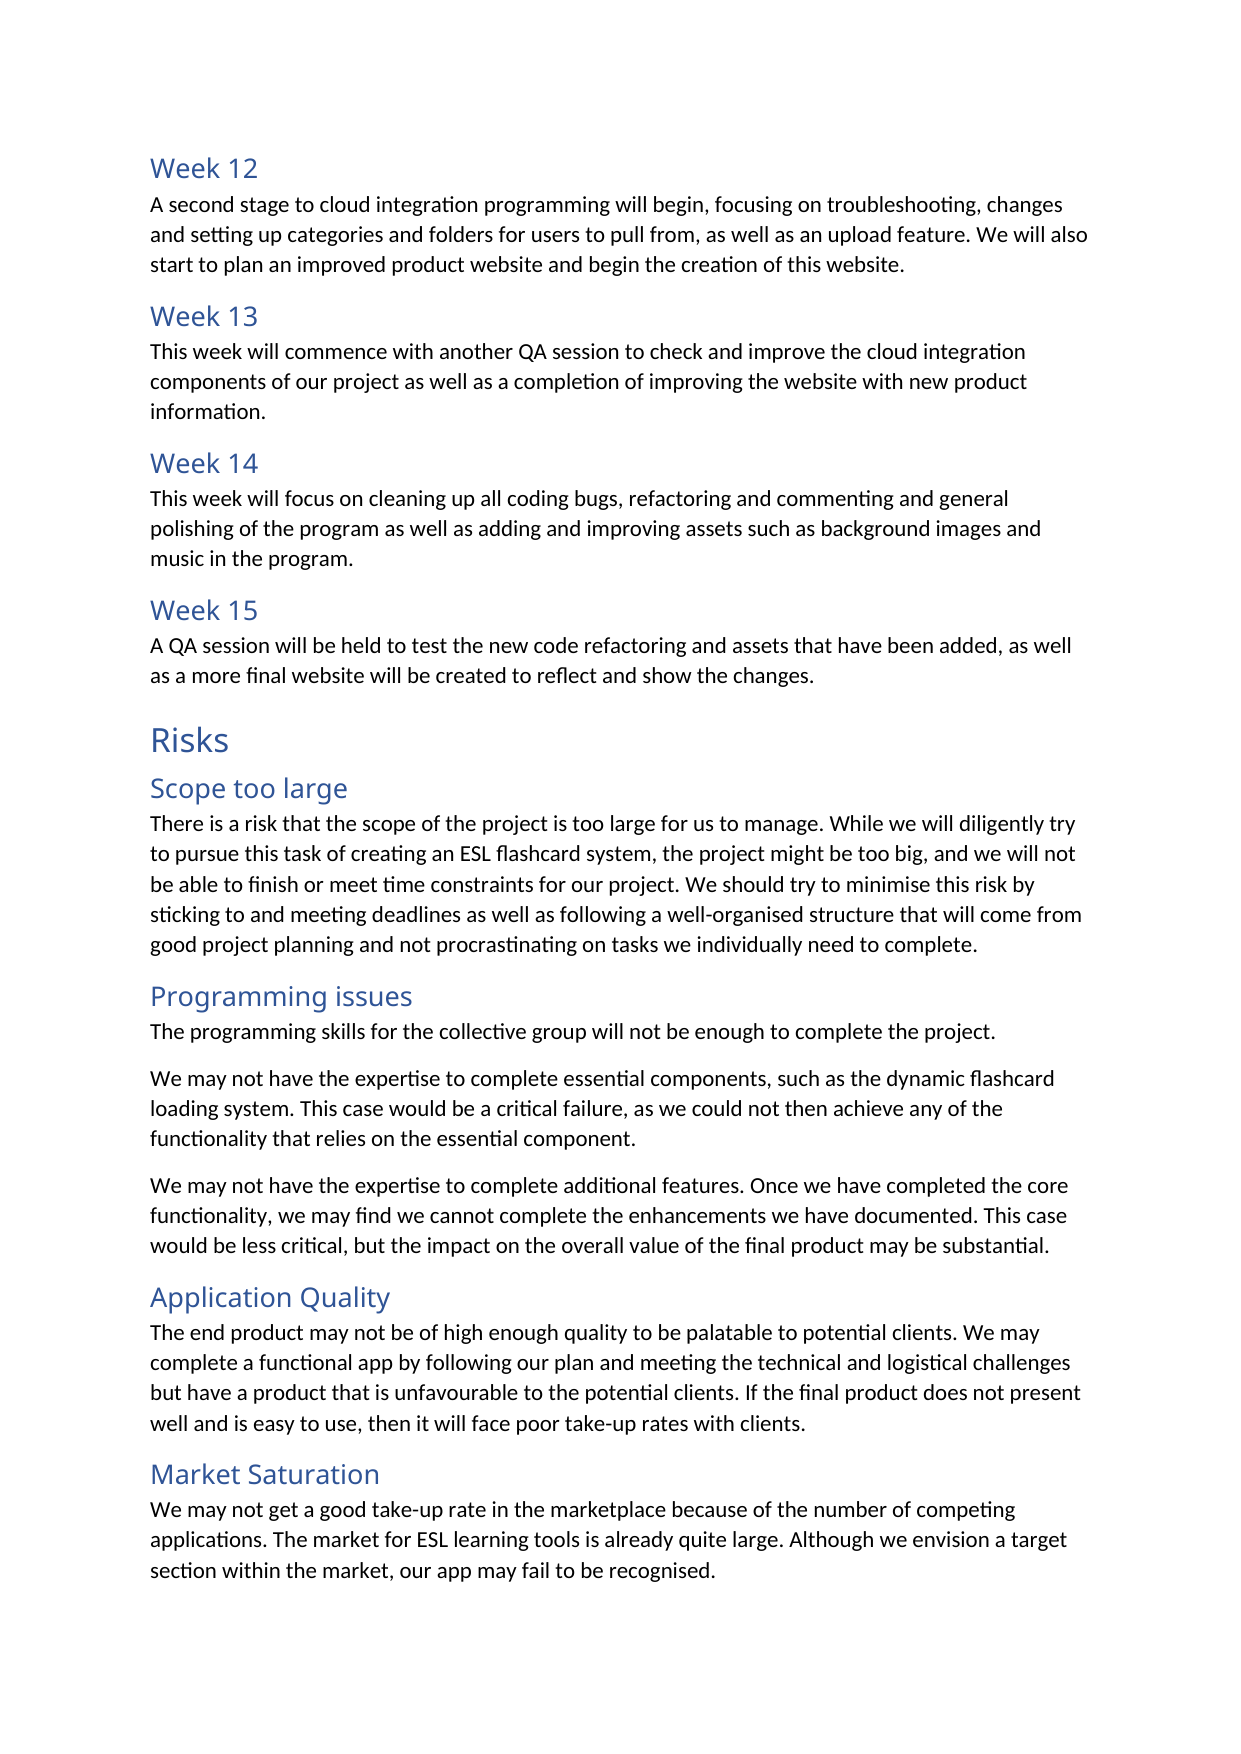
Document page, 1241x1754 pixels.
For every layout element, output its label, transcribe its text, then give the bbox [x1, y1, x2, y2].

text A QA session will be held to test the new code refactoring and assets that have been added, as well as a more final website will be created to reflect and show the changes. [150, 631, 1090, 689]
subtitle Week 15 [150, 591, 1090, 628]
subtitle Scope too large [150, 769, 1090, 806]
text This week will focus on cleaning up all coding bugs, refactoring and commenting and general polishing of the program as well as adding and improving assets such as background images and music in the program. [150, 484, 1090, 572]
text We may not have the expertise to complete additional features. Once we have completed the core functionality, we may find we cannot complete the enhancements we have documented. This case would be less critical, but the impact on the overall value of the final product may be substantial. [150, 1171, 1090, 1259]
text There is a risk that the scope of the project is too large for us to manage. While we will diligently try to pursue this task of creating an ESL flashcard system, the project might be too big, and we will not be able to finish or meet time constraints for our project. We should try to minimise this risk by sticking to and meeting deadlines as well as following a well-organised structure that will come from good project planning and not procrastinating on tasks we individually need to complete. [150, 809, 1090, 958]
text We may not have the expertise to complete essential components, such as the dynamic flashcard loading system. This case would be a critical failure, as we could not then achieve any of the functionality that relies on the essential component. [150, 1064, 1090, 1152]
subtitle Week 13 [150, 297, 1090, 334]
subtitle Programming issues [150, 977, 1090, 1014]
subtitle Application Quality [150, 1278, 1090, 1315]
subtitle Week 12 [150, 150, 1090, 187]
text The programming skills for the collective group will not be enough to complete the project. [150, 1017, 1090, 1045]
text The end product may not be of high enough quality to be palatable to potential clients. We may complete a functional app by following our plan and meeting the technical and logistical challenges but have a product that is unfavourable to the potential clients. If the final product does not present well and is easy to use, then it will face poor take-up rates with clients. [150, 1318, 1090, 1437]
subtitle Week 14 [150, 444, 1090, 481]
text We may not get a good take-up rate in the marketplace because of the number of competing applications. The market for ESL learning tools is already quite large. Although we envision a target section within the market, our app may fail to be recognised. [150, 1495, 1090, 1584]
text A second stage to cloud integration programming will begin, focusing on troubleshooting, changes and setting up categories and folders for users to pull from, as well as an upload feature. We will also start to plan an improved product website and begin the creation of this website. [150, 190, 1090, 278]
subtitle Risks [150, 716, 1090, 762]
subtitle Market Saturation [150, 1456, 1090, 1492]
text This week will commence with another QA session to check and improve the cloud integration components of our project as well as a completion of improving the website with new product information. [150, 337, 1090, 425]
